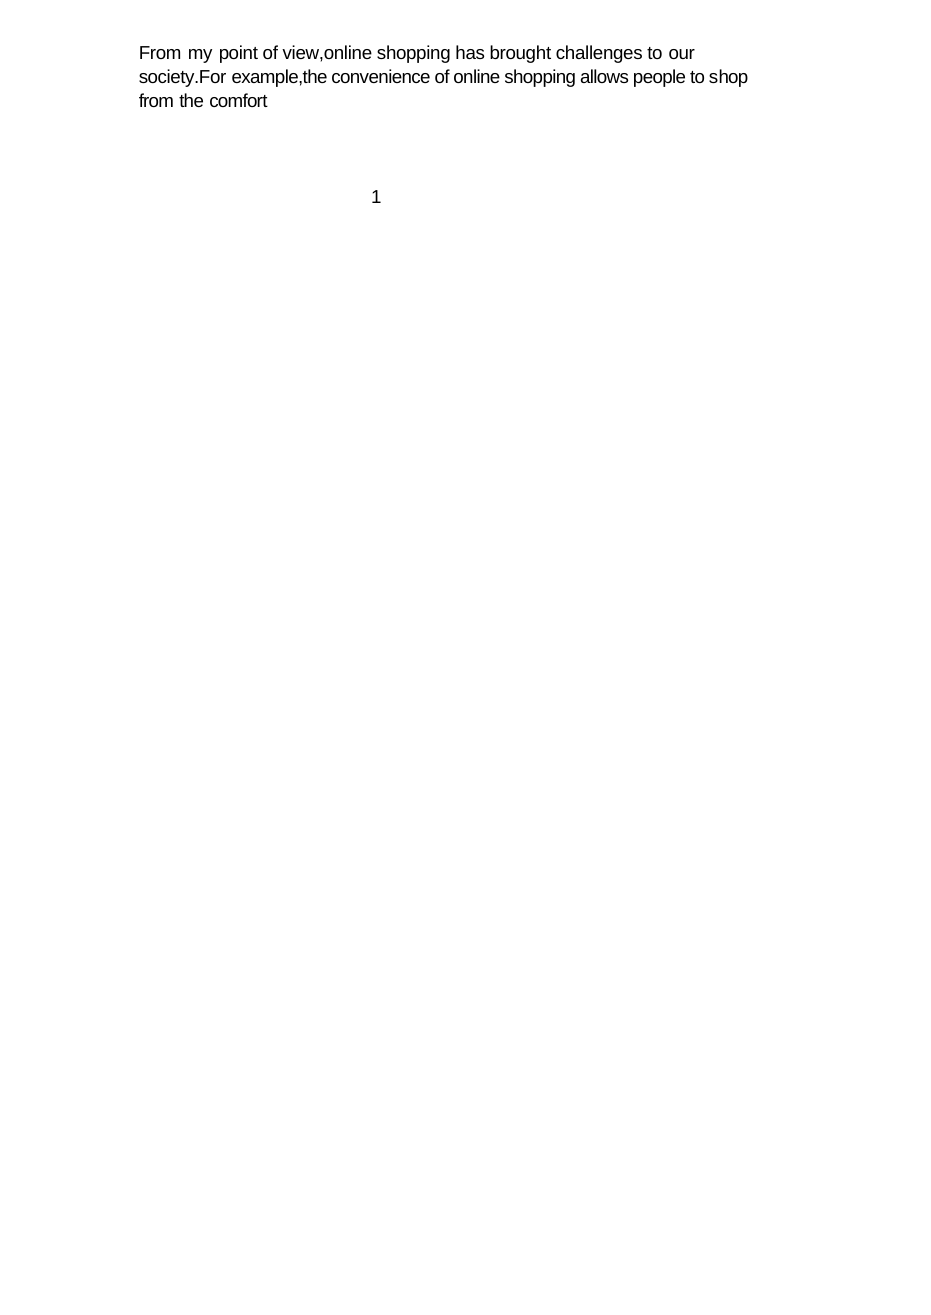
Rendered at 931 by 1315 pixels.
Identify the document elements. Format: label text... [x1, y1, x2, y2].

text 1 [371, 186, 791, 211]
text From my point of view,online shopping has brought challenges to our society.For example,the convenience of online shopping allows people to shop from the comfort [138, 42, 786, 112]
